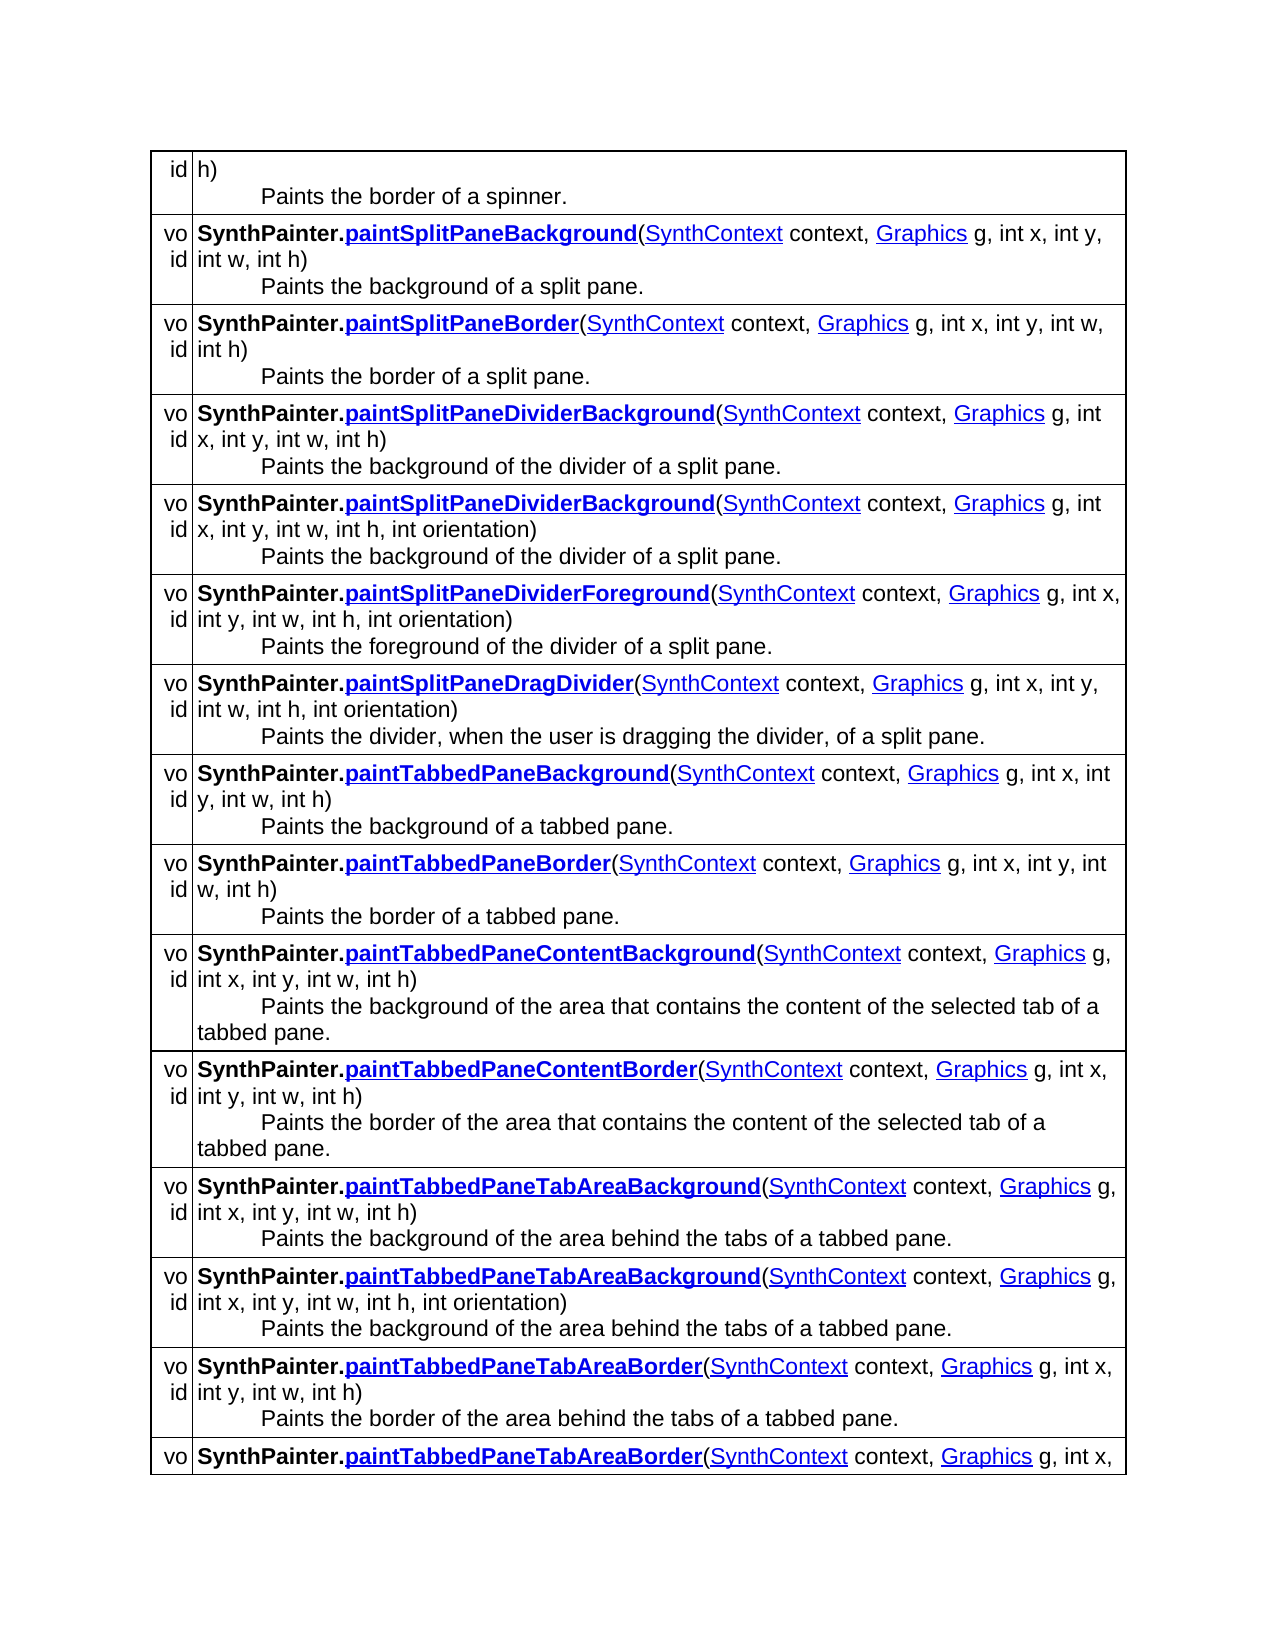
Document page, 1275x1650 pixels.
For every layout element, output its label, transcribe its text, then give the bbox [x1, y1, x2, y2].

table_cell void [152, 1258, 192, 1346]
table_cell SynthPainter.paintTabbedPaneContentBorder(SynthContext context, Graphics g, int x, int y, int w, int h) Paints the border of the area that contains the content of the selected tab of a tabbed pane. [193, 1052, 1125, 1166]
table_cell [193, 152, 1125, 214]
table_cell SynthPainter.paintSplitPaneDividerForeground(SynthContext context, Graphics g, int x, int y, int w, int h, int orientation) Paints the foreground of the divider of a split pane. [193, 575, 1125, 664]
table_cell SynthPainter.paintSplitPaneBorder(SynthContext context, Graphics g, int x, int y, int w, int h) Paints the border of a split pane. [193, 305, 1125, 394]
table_cell void [152, 395, 192, 484]
table_cell SynthPainter.paintTabbedPaneTabAreaBackground(SynthContext context, Graphics g, int x, int y, int w, int h, int orientation) Paints the background of the area behind the tabs of a tabbed pane. [193, 1258, 1125, 1346]
table_cell void [152, 485, 192, 574]
table_cell SynthPainter.paintTabbedPaneTabAreaBorder(SynthContext context, Graphics g, int x, int y, int w, int h) Paints the border of the area behind the tabs of a tabbed pane. [193, 1348, 1125, 1436]
table_cell void [152, 152, 192, 214]
table_cell SynthPainter.paintTabbedPaneBorder(SynthContext context, Graphics g, int x, int y, int w, int h) Paints the border of a tabbed pane. [193, 845, 1125, 934]
table_cell void [152, 1438, 192, 1474]
table_cell void [152, 1052, 192, 1166]
table_cell void [152, 935, 192, 1050]
table_cell SynthPainter.paintTabbedPaneBackground(SynthContext context, Graphics g, int x, int y, int w, int h) Paints the background of a tabbed pane. [193, 755, 1125, 844]
table_cell void [152, 845, 192, 934]
table_cell SynthPainter.paintSplitPaneBackground(SynthContext context, Graphics g, int x, int y, int w, int h) Paints the background of a split pane. [193, 215, 1125, 304]
table_cell void [152, 1168, 192, 1256]
table_cell SynthPainter.paintSplitPaneDragDivider(SynthContext context, Graphics g, int x, int y, int w, int h, int orientation) Paints the divider, when the user is dragging the divider, of a split pane. [193, 665, 1125, 754]
table_cell void [152, 305, 192, 394]
table_cell void [152, 665, 192, 754]
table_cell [193, 1438, 1125, 1474]
table_cell void [152, 1348, 192, 1436]
table_cell void [152, 755, 192, 844]
table_cell SynthPainter.paintTabbedPaneTabAreaBackground(SynthContext context, Graphics g, int x, int y, int w, int h) Paints the background of the area behind the tabs of a tabbed pane. [193, 1168, 1125, 1256]
table_cell void [152, 575, 192, 664]
table_cell SynthPainter.paintSplitPaneDividerBackground(SynthContext context, Graphics g, int x, int y, int w, int h) Paints the background of the divider of a split pane. [193, 395, 1125, 484]
table_cell SynthPainter.paintSplitPaneDividerBackground(SynthContext context, Graphics g, int x, int y, int w, int h, int orientation) Paints the background of the divider of a split pane. [193, 485, 1125, 574]
table_cell void [152, 215, 192, 304]
table_cell SynthPainter.paintTabbedPaneContentBackground(SynthContext context, Graphics g, int x, int y, int w, int h) Paints the background of the area that contains the content of the selected tab of a tabbed pane. [193, 935, 1125, 1050]
